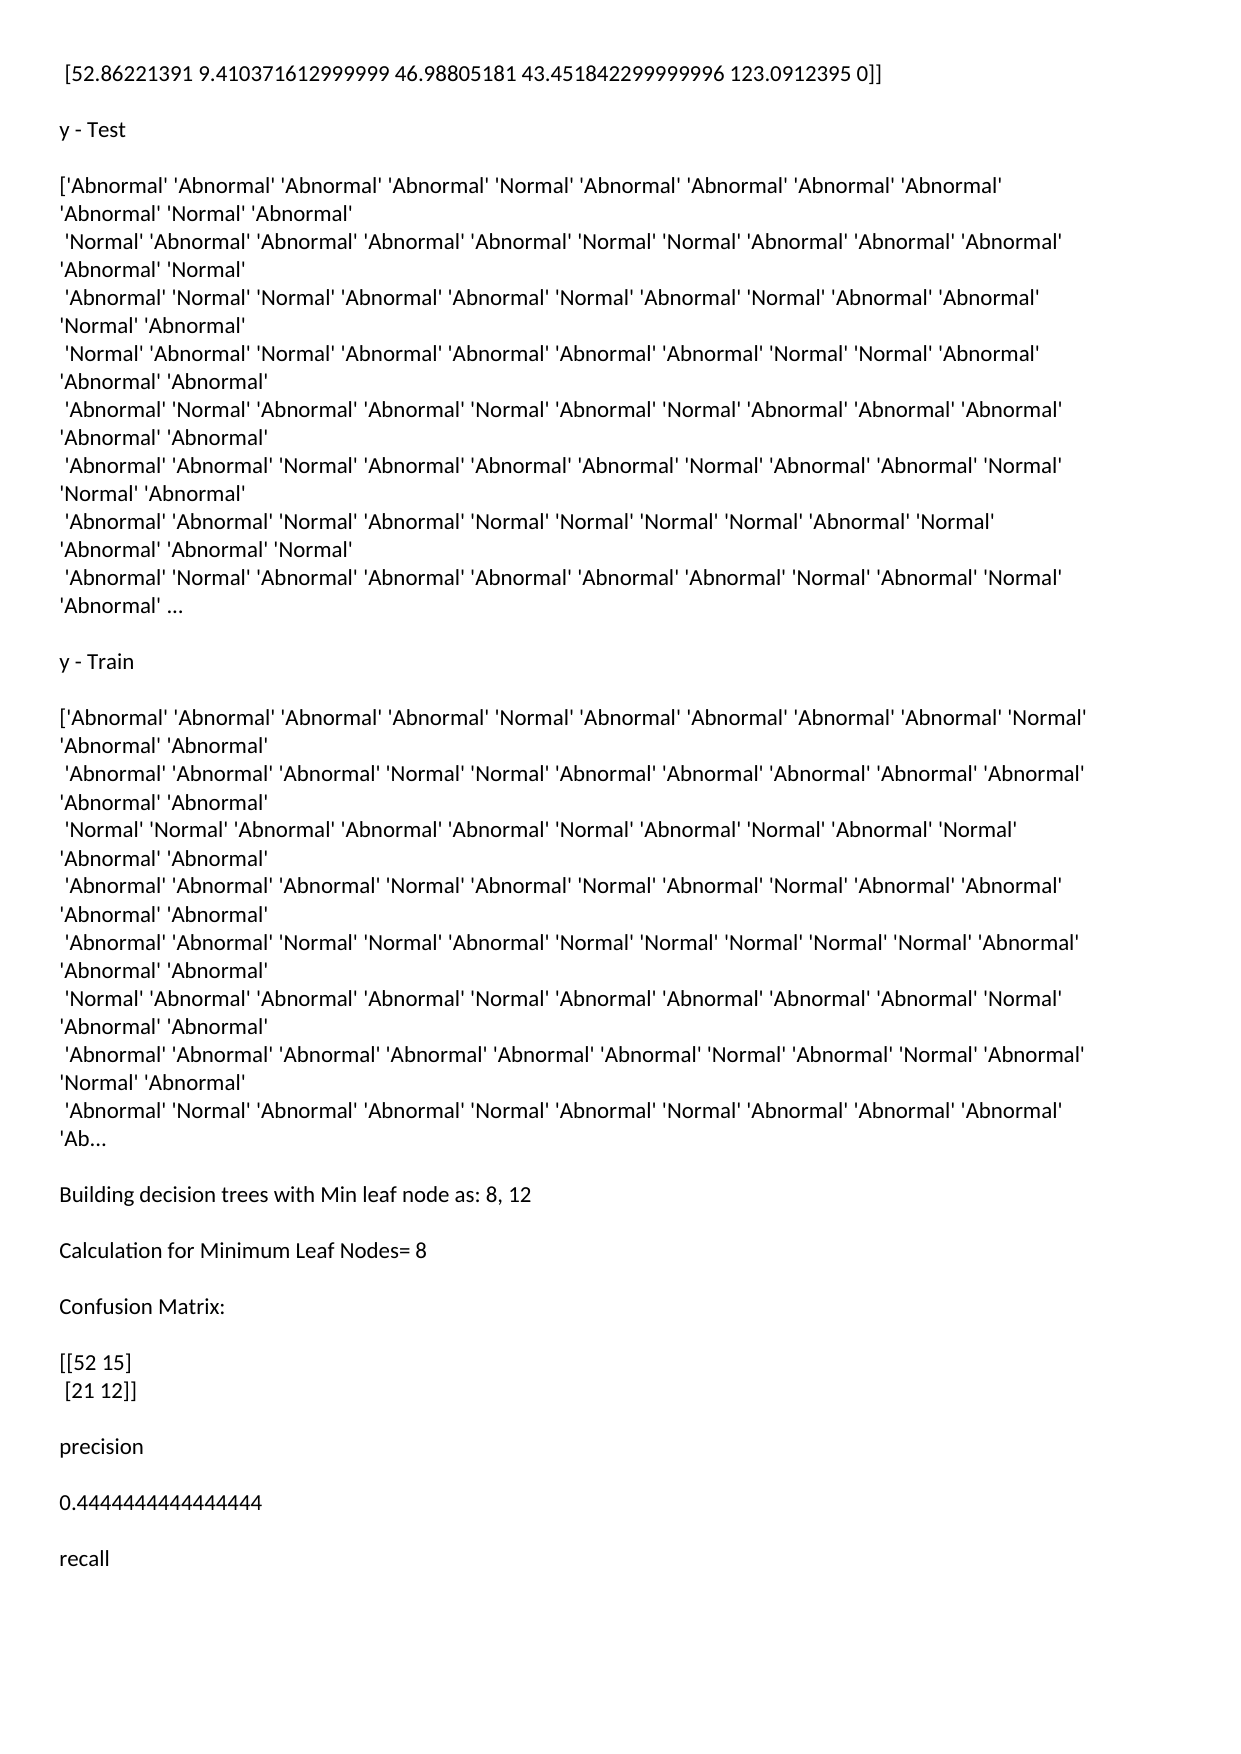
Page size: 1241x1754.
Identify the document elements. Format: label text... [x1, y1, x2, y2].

text precision [59, 1432, 1090, 1460]
text [[52 15] [59, 1348, 1090, 1376]
text recall [59, 1544, 1090, 1572]
text y - Train [59, 647, 1090, 676]
text 'Normal' 'Normal' 'Abnormal' 'Abnormal' 'Abnormal' 'Normal' 'Abnormal' 'Normal' 'Abnormal' 'Normal' 'Abnormal' 'Abnormal' [59, 816, 1090, 872]
text 'Abnormal' 'Normal' 'Abnormal' 'Abnormal' 'Normal' 'Abnormal' 'Normal' 'Abnormal' 'Abnormal' 'Abnormal' 'Abnormal' 'Abnormal' [59, 395, 1090, 451]
text [21 12]] [59, 1376, 1090, 1404]
text Calculation for Minimum Leaf Nodes= 8 [59, 1236, 1090, 1264]
text ['Abnormal' 'Abnormal' 'Abnormal' 'Abnormal' 'Normal' 'Abnormal' 'Abnormal' 'Abnormal' 'Abnormal' 'Abnormal' 'Normal' 'Abnormal' [59, 171, 1090, 227]
text [52.86221391 9.410371612999999 46.98805181 43.451842299999996 123.0912395 0]] [59, 59, 1090, 87]
text 'Normal' 'Abnormal' 'Normal' 'Abnormal' 'Abnormal' 'Abnormal' 'Abnormal' 'Normal' 'Normal' 'Abnormal' 'Abnormal' 'Abnormal' [59, 339, 1090, 395]
text ['Abnormal' 'Abnormal' 'Abnormal' 'Abnormal' 'Normal' 'Abnormal' 'Abnormal' 'Abnormal' 'Abnormal' 'Normal' 'Abnormal' 'Abnormal' [59, 703, 1090, 759]
text 'Abnormal' 'Abnormal' 'Normal' 'Normal' 'Abnormal' 'Normal' 'Normal' 'Normal' 'Normal' 'Normal' 'Abnormal' 'Abnormal' 'Abnormal' [59, 928, 1090, 984]
text y - Test [59, 115, 1090, 143]
text Confusion Matrix: [59, 1292, 1090, 1320]
text 'Abnormal' 'Abnormal' 'Normal' 'Abnormal' 'Abnormal' 'Abnormal' 'Normal' 'Abnormal' 'Abnormal' 'Normal' 'Normal' 'Abnormal' [59, 451, 1090, 507]
text 'Abnormal' 'Abnormal' 'Normal' 'Abnormal' 'Normal' 'Normal' 'Normal' 'Normal' 'Abnormal' 'Normal' 'Abnormal' 'Abnormal' 'Normal' [59, 507, 1090, 563]
text 'Abnormal' 'Abnormal' 'Abnormal' 'Normal' 'Abnormal' 'Normal' 'Abnormal' 'Normal' 'Abnormal' 'Abnormal' 'Abnormal' 'Abnormal' [59, 872, 1090, 928]
text 'Abnormal' 'Abnormal' 'Abnormal' 'Normal' 'Normal' 'Abnormal' 'Abnormal' 'Abnormal' 'Abnormal' 'Abnormal' 'Abnormal' 'Abnormal' [59, 759, 1090, 816]
text 'Normal' 'Abnormal' 'Abnormal' 'Abnormal' 'Normal' 'Abnormal' 'Abnormal' 'Abnormal' 'Abnormal' 'Normal' 'Abnormal' 'Abnormal' [59, 984, 1090, 1040]
text 'Abnormal' 'Normal' 'Abnormal' 'Abnormal' 'Normal' 'Abnormal' 'Normal' 'Abnormal' 'Abnormal' 'Abnormal' 'Ab... [59, 1096, 1090, 1152]
text 0.4444444444444444 [59, 1488, 1090, 1516]
text 'Abnormal' 'Normal' 'Abnormal' 'Abnormal' 'Abnormal' 'Abnormal' 'Abnormal' 'Normal' 'Abnormal' 'Normal' 'Abnormal' ... [59, 563, 1090, 619]
text 'Normal' 'Abnormal' 'Abnormal' 'Abnormal' 'Abnormal' 'Normal' 'Normal' 'Abnormal' 'Abnormal' 'Abnormal' 'Abnormal' 'Normal' [59, 227, 1090, 283]
text 'Abnormal' 'Abnormal' 'Abnormal' 'Abnormal' 'Abnormal' 'Abnormal' 'Normal' 'Abnormal' 'Normal' 'Abnormal' 'Normal' 'Abnormal' [59, 1040, 1090, 1096]
text Building decision trees with Min leaf node as: 8, 12 [59, 1180, 1090, 1208]
text 'Abnormal' 'Normal' 'Normal' 'Abnormal' 'Abnormal' 'Normal' 'Abnormal' 'Normal' 'Abnormal' 'Abnormal' 'Normal' 'Abnormal' [59, 283, 1090, 339]
